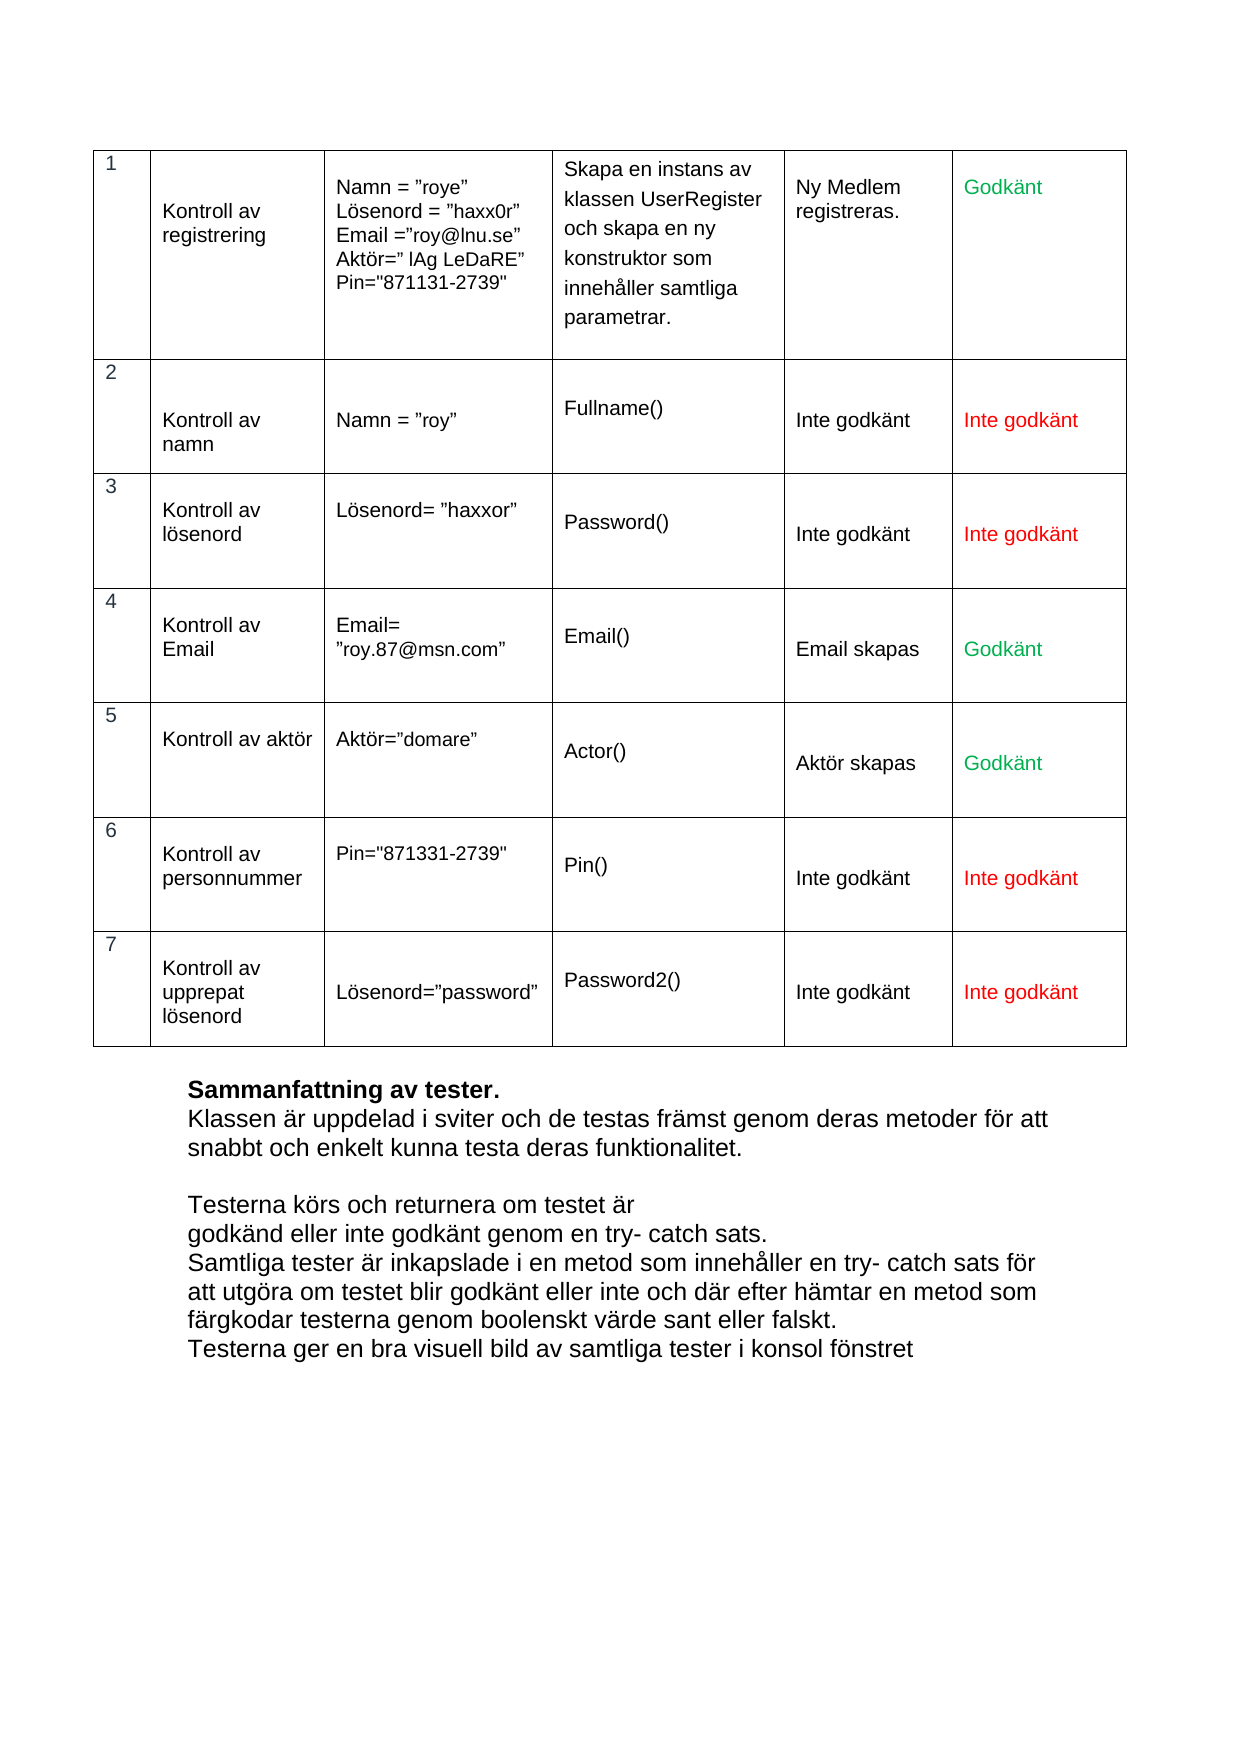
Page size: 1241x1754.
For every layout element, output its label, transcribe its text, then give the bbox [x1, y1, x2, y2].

table_cell Namn = ”roye” Lösenord = ”haxx0r” Email =”roy@lnu.se” Aktör=” lAg LeDaRE” Pin="871131-2739" [325, 151, 552, 359]
table_cell Kontroll av lösenord [151, 474, 324, 588]
table_cell Password() [553, 474, 784, 588]
text Klassen är uppdelad i sviter och de testas främst genom deras metoder för att snabbt och enkelt kunna testa deras funktionalitet. [187, 1104, 1053, 1162]
table_cell Actor() [553, 703, 784, 817]
table_cell Inte godkänt [785, 474, 952, 588]
table_cell Inte godkänt [785, 818, 952, 931]
table_cell Kontroll av aktör [151, 703, 324, 817]
table_cell 5 [94, 703, 150, 817]
table_cell Kontroll av personnummer [151, 818, 324, 931]
table_cell Email() [553, 589, 784, 702]
table_cell Inte godkänt [785, 360, 952, 473]
table_cell Inte godkänt [953, 932, 1126, 1046]
table_cell 6 [94, 818, 150, 931]
table_cell 2 [94, 360, 150, 473]
table_cell Lösenord= ”haxxor” [325, 474, 552, 588]
text godkänd eller inte godkänt genom en try- catch sats. [187, 1219, 1053, 1248]
text Sammanfattning av tester. [187, 1076, 1053, 1104]
table_cell Kontroll av registrering [151, 151, 324, 359]
table_cell Aktör=”domare” [325, 703, 552, 817]
table_cell Lösenord=”password” [325, 932, 552, 1046]
table_cell Kontroll av upprepat lösenord [151, 932, 324, 1046]
table_cell Inte godkänt [953, 818, 1126, 931]
table_cell Inte godkänt [953, 474, 1126, 588]
table_cell Inte godkänt [953, 360, 1126, 473]
table_cell Password2() [553, 932, 784, 1046]
table_cell Fullname() [553, 360, 784, 473]
text Testerna körs och returnera om testet är [187, 1191, 1053, 1219]
table_cell Godkänt [953, 589, 1126, 702]
table_cell Skapa en instans av klassen UserRegister och skapa en ny konstruktor som innehåller samtliga parametrar. [553, 151, 784, 359]
table_cell Pin() [553, 818, 784, 931]
text Testerna ger en bra visuell bild av samtliga tester i konsol fönstret [187, 1334, 1053, 1363]
table_cell Aktör skapas [785, 703, 952, 817]
text Samtliga tester är inkapslade i en metod som innehåller en try- catch sats för att utgöra om testet blir godkänt eller inte och där efter hämtar en metod som färgkodar testerna genom boolenskt värde sant eller falskt. [187, 1248, 1053, 1334]
table_cell Email= ”roy.87@msn.com” [325, 589, 552, 702]
table_cell Pin="871331-2739" [325, 818, 552, 931]
table_cell Namn = ”roy” [325, 360, 552, 473]
table_cell Email skapas [785, 589, 952, 702]
table_cell 1 [94, 151, 150, 359]
table_cell 3 [94, 474, 150, 588]
table_cell Kontroll av Email [151, 589, 324, 702]
table_cell Kontroll av namn [151, 360, 324, 473]
table_cell Ny Medlem registreras. [785, 151, 952, 359]
table_cell 4 [94, 589, 150, 702]
table_cell Inte godkänt [785, 932, 952, 1046]
table_cell Godkänt [953, 151, 1126, 359]
table_cell Godkänt [953, 703, 1126, 817]
table_cell 7 [94, 932, 150, 1046]
